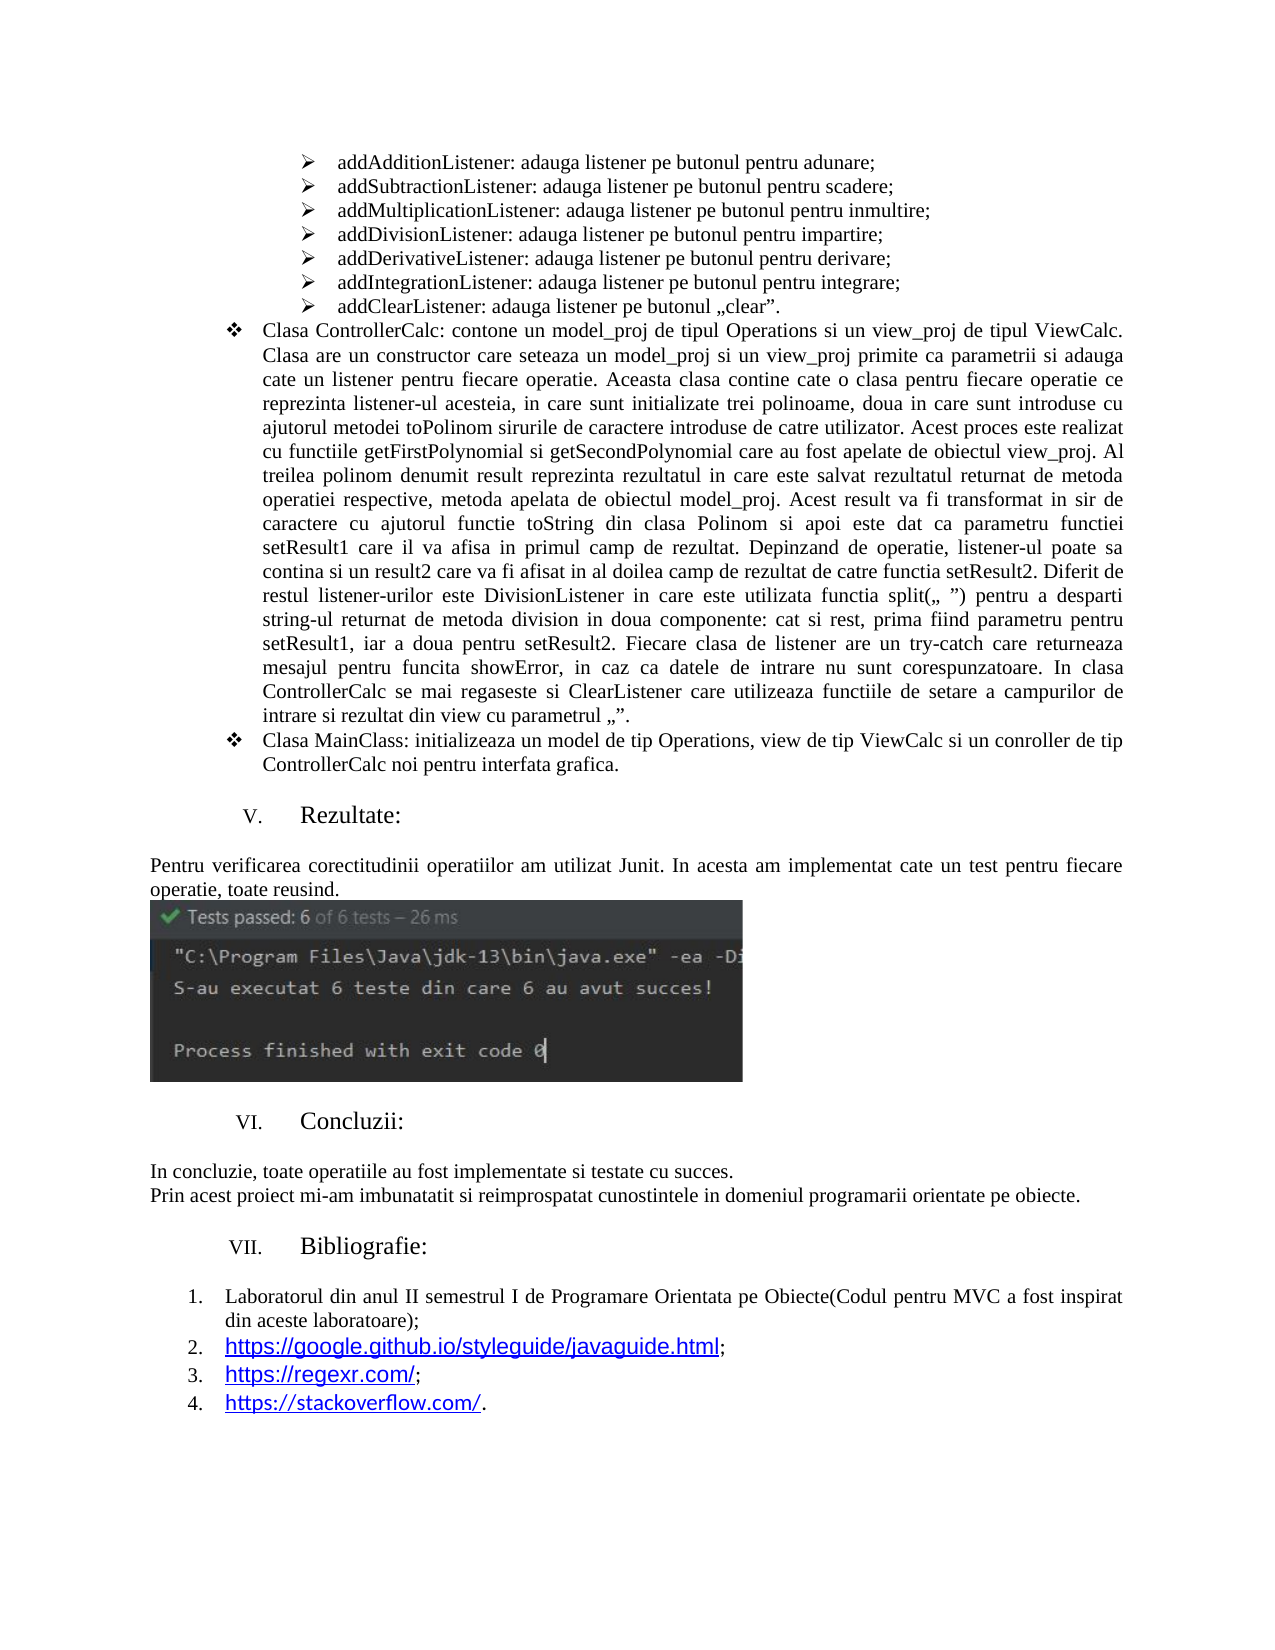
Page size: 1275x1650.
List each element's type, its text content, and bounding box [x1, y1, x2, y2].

list https://stackoverflow.com/. [187, 1388, 1125, 1416]
list addIntegrationListener: adauga listener pe butonul pentru integrare; [300, 270, 1125, 294]
list https://regexr.com/; [187, 1360, 1125, 1388]
text In concluzie, toate operatiile au fost implementate si testate cu succes. [150, 1159, 1125, 1183]
list addClearListener: adauga listener pe butonul „clear”. [300, 294, 1125, 318]
list Clasa ControllerCalc: contone un model_proj de tipul Operations si un view_proj de tipul ViewCalc. Clasa are un constructor care seteaza un model_proj si un view_proj primite ca parametrii si adauga cate un listener pentru fiecare operatie. Aceasta clasa contine cate o clasa pentru fiecare operatie ce reprezinta listener-ul acesteia, in care sunt initializate trei polinoame, doua in care sunt introduse cu ajutorul metodei toPolinom sirurile de caractere introduse de catre utilizator. Acest proces este realizat cu functiile getFirstPolynomial si getSecondPolynomial care au fost apelate de obiectul view_proj. Al treilea polinom denumit result reprezinta rezultatul in care este salvat rezultatul returnat de metoda operatiei respective, metoda apelata de obiectul model_proj. Acest result va fi transformat in sir de caractere cu ajutorul functie toString din clasa Polinom si apoi este dat ca parametru functiei setResult1 care il va afisa in primul camp de rezultat. Depinzand de operatie, listener-ul poate sa contina si un result2 care va fi afisat in al doilea camp de rezultat de catre functia setResult2. Diferit de restul listener-urilor este DivisionListener in care este utilizata functia split(„ ”) pentru a desparti string-ul returnat de metoda division in doua componente: cat si rest, prima fiind parametru pentru setResult1, iar a doua pentru setResult2. Fiecare clasa de listener are un try-catch care returneaza mesajul pentru funcita showError, in caz ca datele de intrare nu sunt corespunzatoare. In clasa ControllerCalc se mai regaseste si ClearListener care utilizeaza functiile de setare a campurilor de intrare si rezultat din view cu parametrul „”. [225, 318, 1125, 727]
list addDivisionListener: adauga listener pe butonul pentru impartire; [300, 222, 1125, 246]
list Bibliografie: [262, 1231, 1125, 1260]
list Rezultate: [262, 800, 1125, 828]
list https://google.github.io/styleguide/javaguide.html; [187, 1332, 1125, 1360]
list addMultiplicationListener: adauga listener pe butonul pentru inmultire; [300, 198, 1125, 222]
list addAdditionListener: adauga listener pe butonul pentru adunare; [300, 150, 1125, 174]
list Concluzii: [262, 1106, 1125, 1135]
list addDerivativeListener: adauga listener pe butonul pentru derivare; [300, 246, 1125, 270]
list addSubtractionListener: adauga listener pe butonul pentru scadere; [300, 174, 1125, 198]
list Laboratorul din anul II semestrul I de Programare Orientata pe Obiecte(Codul pentru MVC a fost inspirat din aceste laboratoare); [187, 1284, 1125, 1332]
picture [150, 900, 743, 1082]
text Prin acest proiect mi-am imbunatatit si reimprospatat cunostintele in domeniul programarii orientate pe obiecte. [150, 1183, 1125, 1207]
text Pentru verificarea corectitudinii operatiilor am utilizat Junit. In acesta am implementat cate un test pentru fiecare operatie, toate reusind. [150, 852, 1125, 901]
list Clasa MainClass: initializeaza un model de tip Operations, view de tip ViewCalc si un conroller de tip ControllerCalc noi pentru interfata grafica. [225, 727, 1125, 776]
